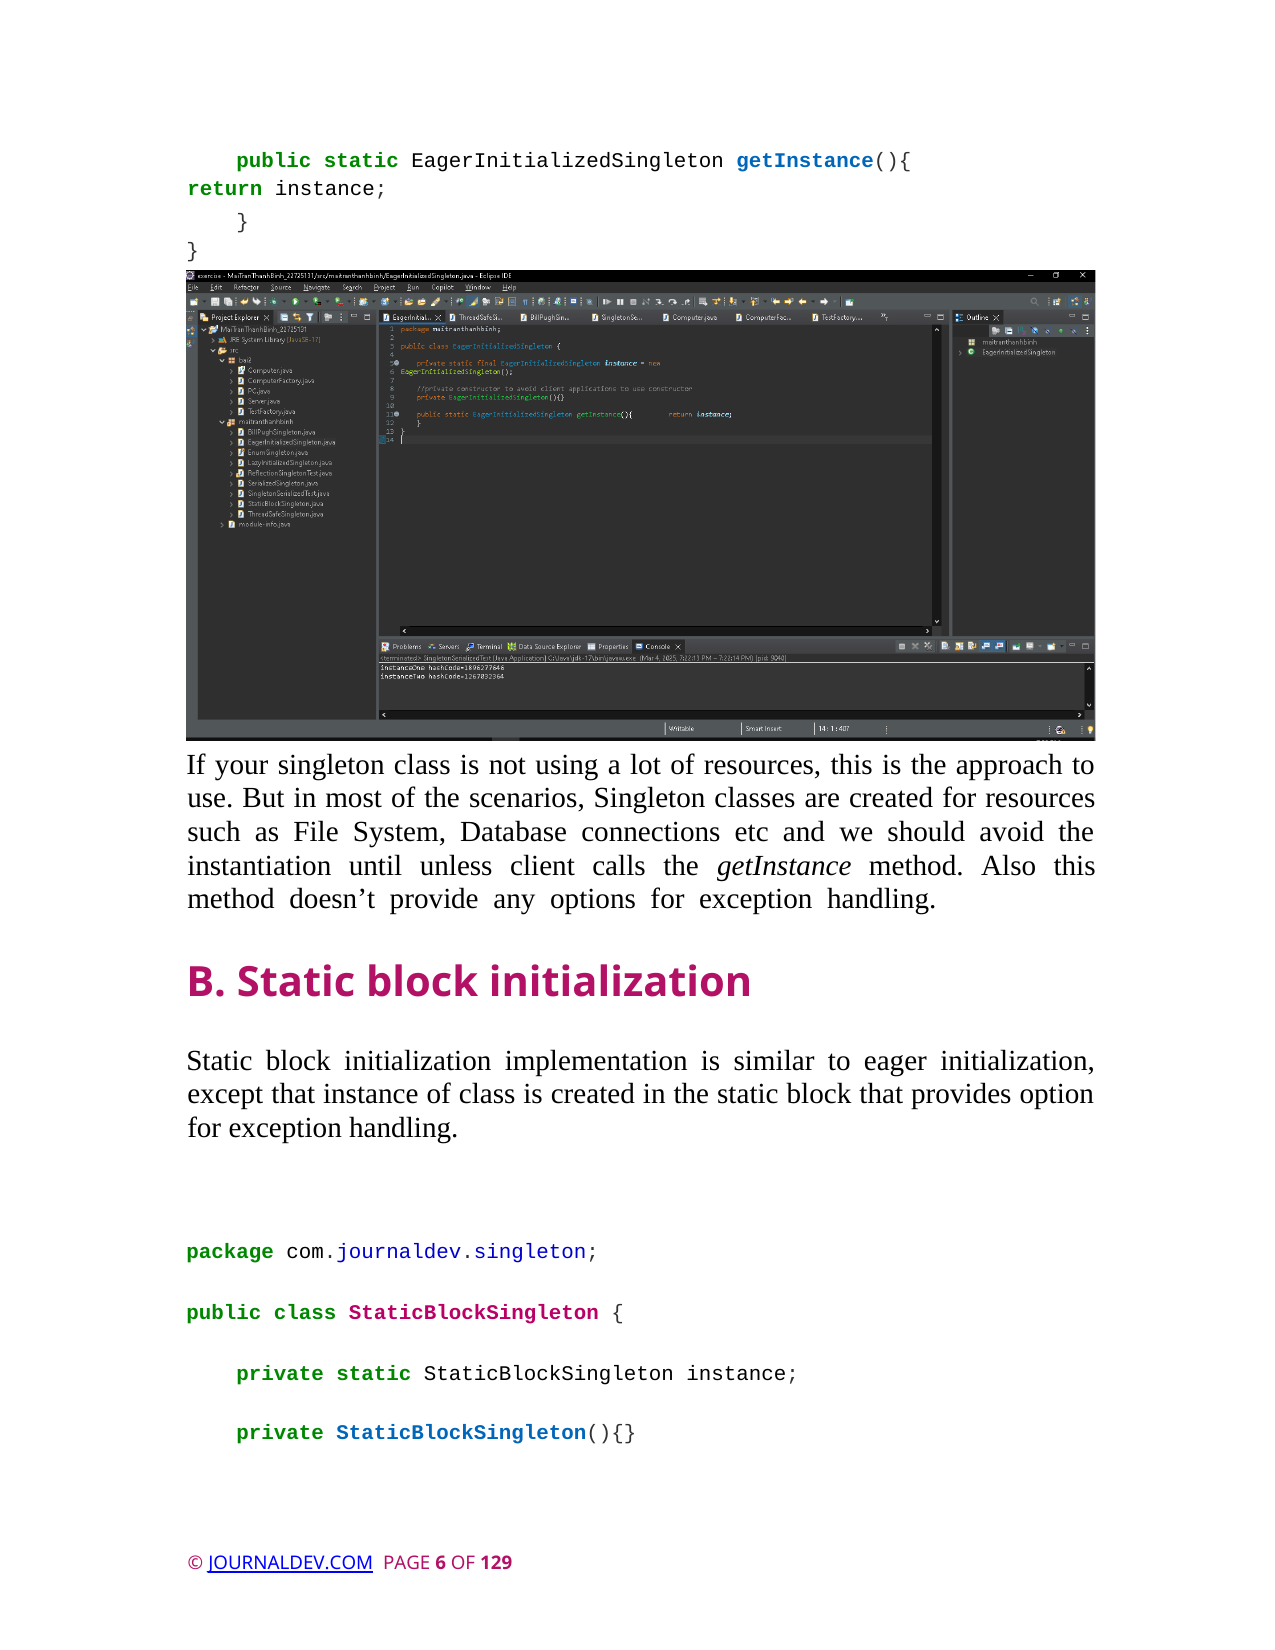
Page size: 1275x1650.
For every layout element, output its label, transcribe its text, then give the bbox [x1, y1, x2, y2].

text private static StaticBlockSingleton instance; [186, 1363, 1098, 1385]
text package com.journaldev.singleton; [186, 1241, 1098, 1265]
text Static block initialization implementation is similar to eager initialization, except that instance of class is created in the static block that provides option for exception handling. [186, 1043, 1096, 1143]
text } [186, 241, 1098, 264]
text public class StaticBlockSingleton { [186, 1302, 1098, 1325]
picture [186, 270, 1096, 741]
subtitle B. Static block initialization [186, 951, 1097, 1008]
text private StaticBlockSingleton(){} [186, 1422, 1098, 1446]
text If your singleton class is not using a lot of resources, this is the approach to use. But in most of the scenarios, Singleton classes are created for resources such as File System, Database connections etc and we should avoid the instantiation until unless client calls the getInstance method. Also this method doesn’t provide any options for exception handling. [186, 747, 1096, 915]
text public static EagerInitializedSingleton getInstance(){ return instance; [186, 150, 1000, 202]
text } [186, 211, 1098, 234]
